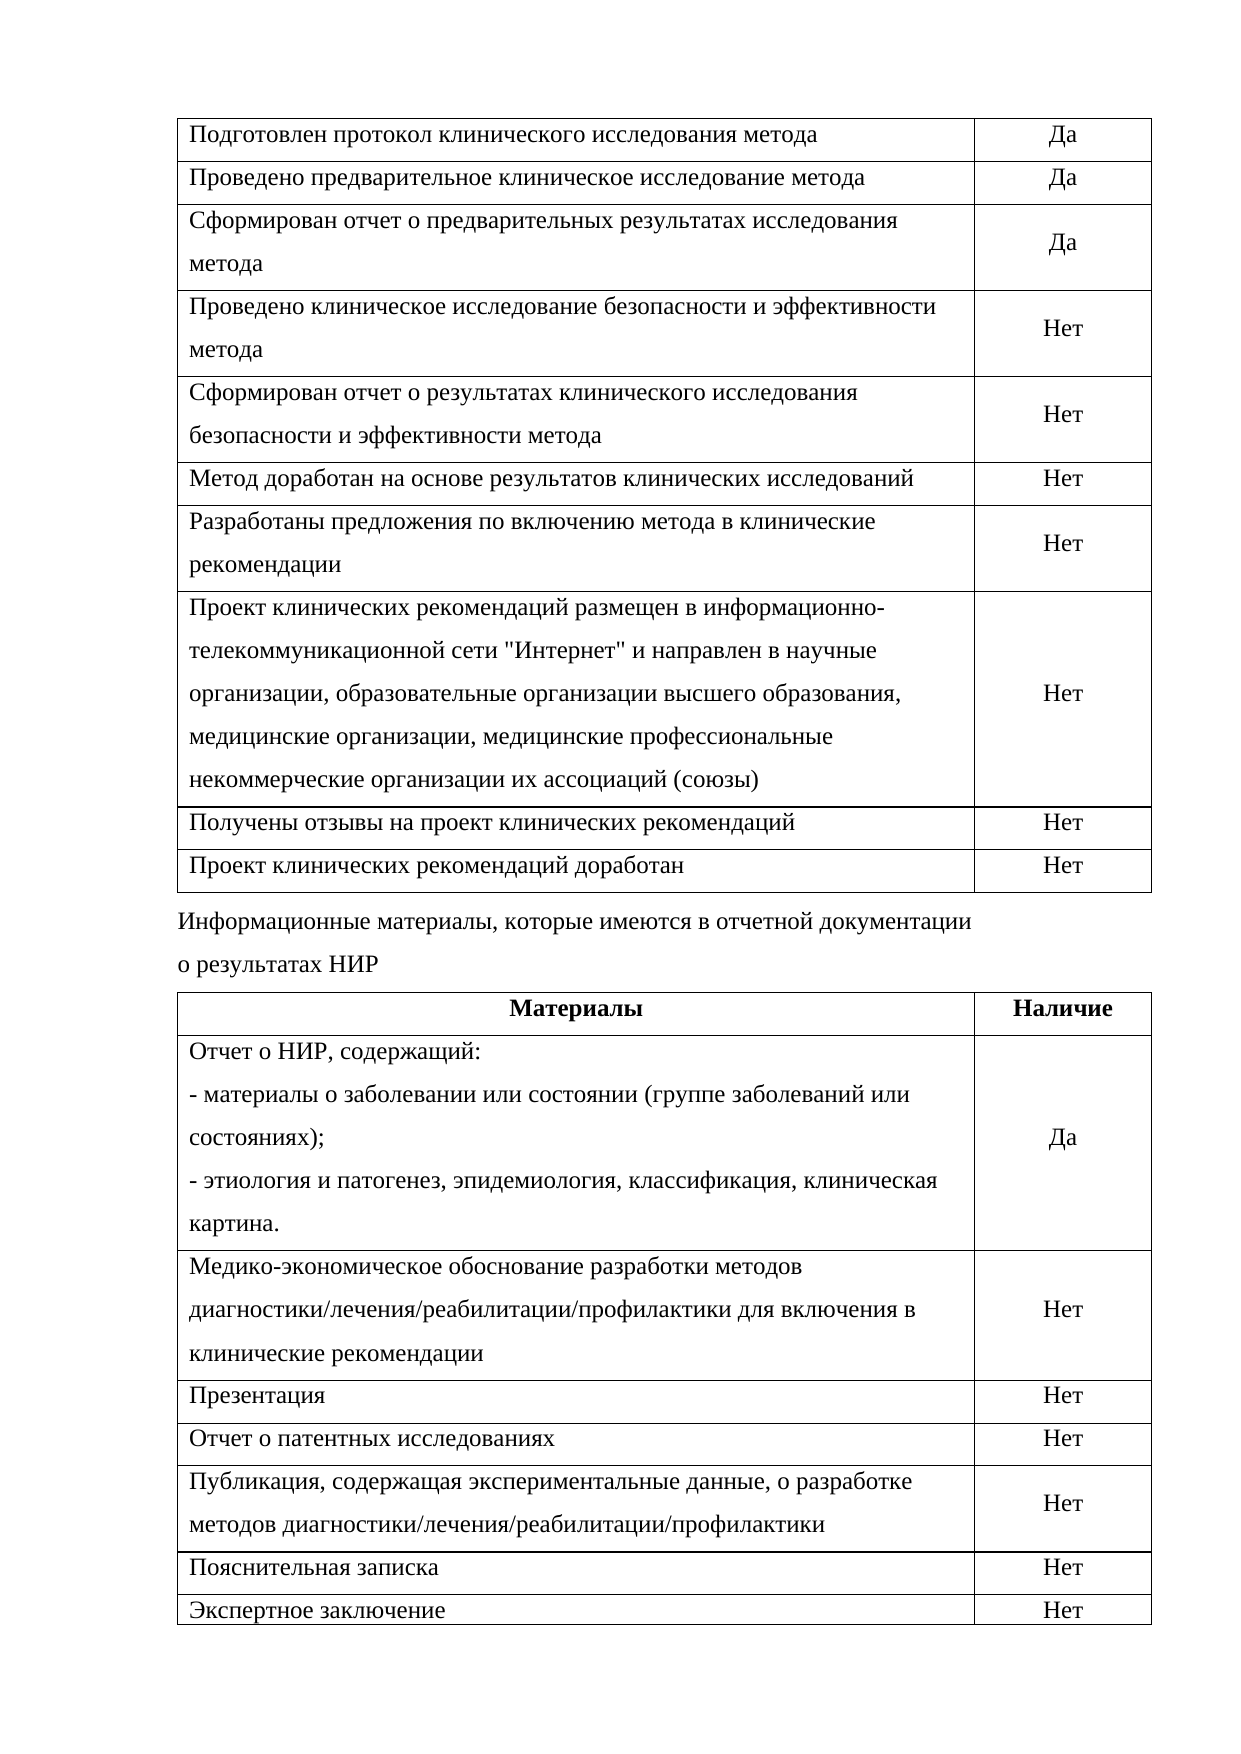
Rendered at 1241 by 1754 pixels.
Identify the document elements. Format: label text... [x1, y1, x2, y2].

table_cell Нет [975, 1251, 1151, 1379]
table_cell Метод доработан на основе результатов клинических исследований [178, 463, 974, 505]
table_cell Да [975, 119, 1151, 161]
table_cell Публикация, содержащая экспериментальные данные, о разработке методов диагностики/лечения/реабилитации/профилактики [178, 1466, 974, 1551]
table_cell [178, 1595, 974, 1624]
table_cell Получены отзывы на проект клинических рекомендаций [178, 808, 974, 849]
table_cell Проведено клиническое исследование безопасности и эффективности метода [178, 291, 974, 376]
table_cell Нет [975, 850, 1151, 892]
table_cell Нет [975, 808, 1151, 849]
table_cell Нет [975, 1553, 1151, 1594]
table_cell Нет [975, 291, 1151, 376]
table_cell Нет [975, 506, 1151, 591]
table_cell Разработаны предложения по включению метода в клинические рекомендации [178, 506, 974, 591]
table_cell Отчет о НИР, содержащий: - материалы о заболевании или состоянии (группе заболеваний или состояниях); - этиология и патогенез, эпидемиология, классификация, клиническая картина. [178, 1036, 974, 1250]
table_cell Нет [975, 377, 1151, 462]
text Информационные материалы, которые имеются в отчетной документации о результатах НИР [177, 906, 1152, 978]
table_cell Нет [975, 1424, 1151, 1465]
table_cell Проведено предварительное клиническое исследование метода [178, 162, 974, 204]
table_header Материалы [178, 993, 974, 1035]
table_cell Отчет о патентных исследованиях [178, 1424, 974, 1465]
table_cell Проект клинических рекомендаций доработан [178, 850, 974, 892]
table_cell Нет [975, 592, 1151, 806]
table_cell Нет [975, 1595, 1151, 1624]
table_cell Да [975, 1036, 1151, 1250]
table_cell Презентация [178, 1381, 974, 1422]
table_cell Медико-экономическое обоснование разработки методов диагностики/лечения/реабилитации/профилактики для включения в клинические рекомендации [178, 1251, 974, 1379]
table_cell Нет [975, 463, 1151, 505]
table_cell Подготовлен протокол клинического исследования метода [178, 119, 974, 161]
table_cell Нет [975, 1381, 1151, 1422]
table_cell Пояснительная записка [178, 1553, 974, 1594]
table_header Наличие [975, 993, 1151, 1035]
table_cell Нет [975, 1466, 1151, 1551]
table_cell Сформирован отчет о результатах клинического исследования безопасности и эффективности метода [178, 377, 974, 462]
table_cell Да [975, 162, 1151, 204]
table_cell Сформирован отчет о предварительных результатах исследования метода [178, 205, 974, 290]
table_cell Да [975, 205, 1151, 290]
table_cell Проект клинических рекомендаций размещен в информационно-телекоммуникационной сети "Интернет" и направлен в научные организации, образовательные организации высшего образования, медицинские организации, медицинские профессиональные некоммерческие организации их ассоциаций (союзы) [178, 592, 974, 806]
